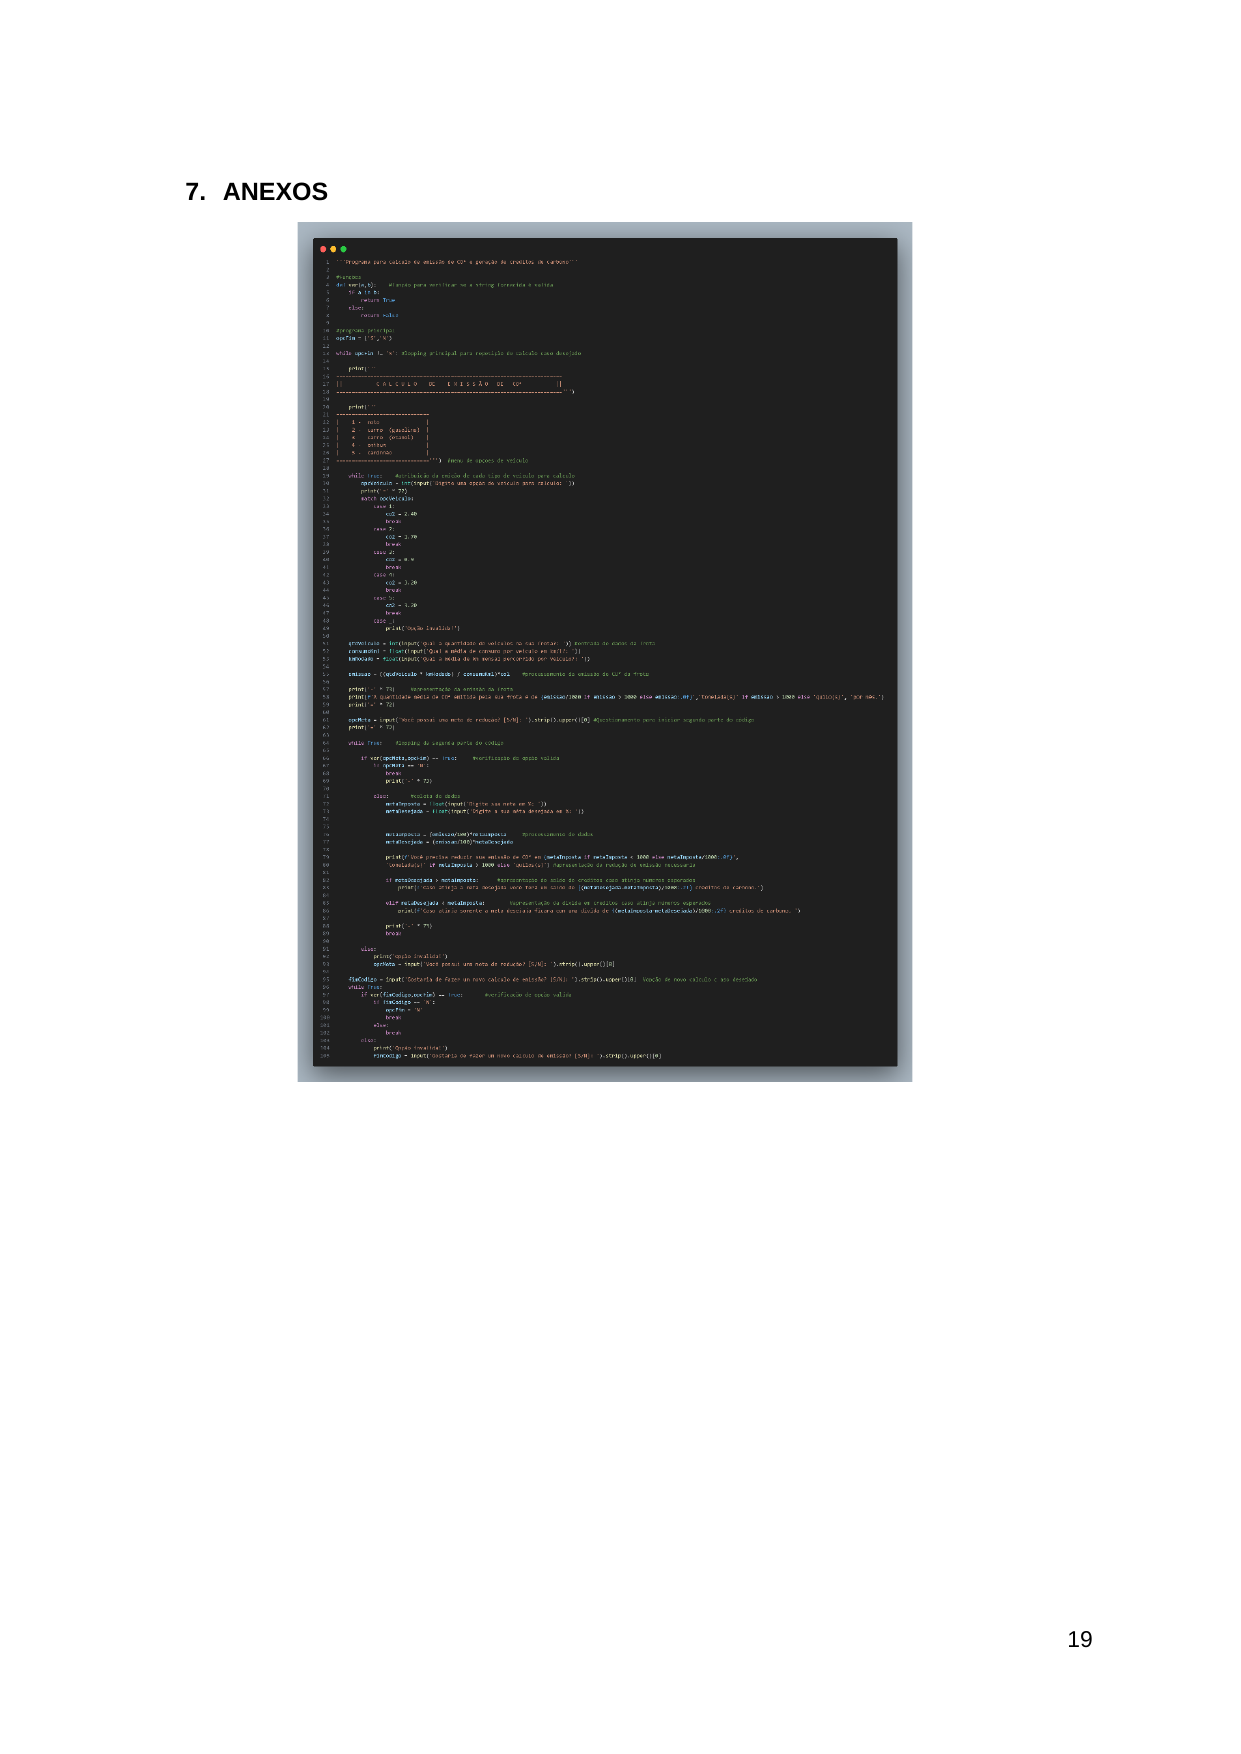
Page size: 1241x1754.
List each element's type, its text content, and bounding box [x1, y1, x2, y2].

subtitle ANEXOS [185, 177, 1092, 206]
picture [297, 222, 913, 1082]
